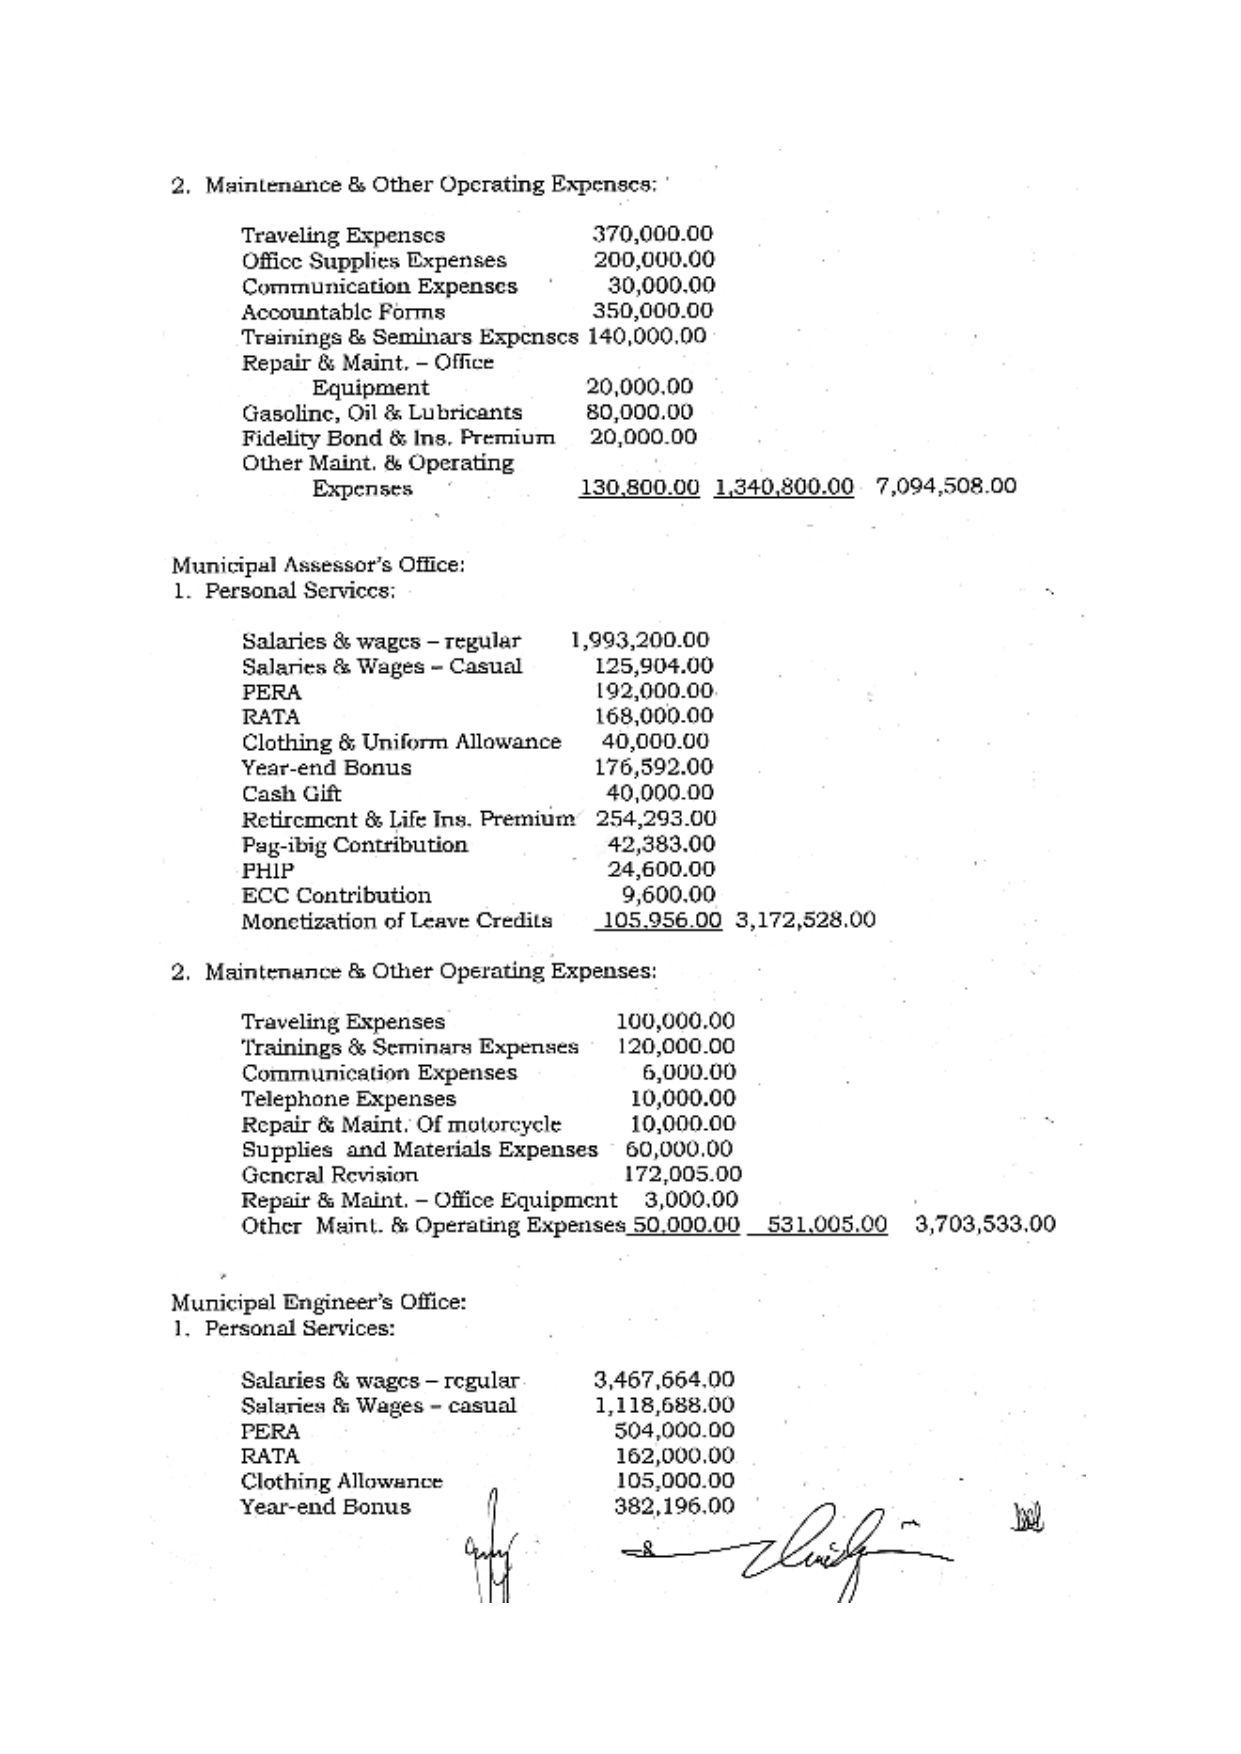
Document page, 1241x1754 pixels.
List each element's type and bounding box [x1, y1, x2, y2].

picture [150, 149, 1086, 1603]
